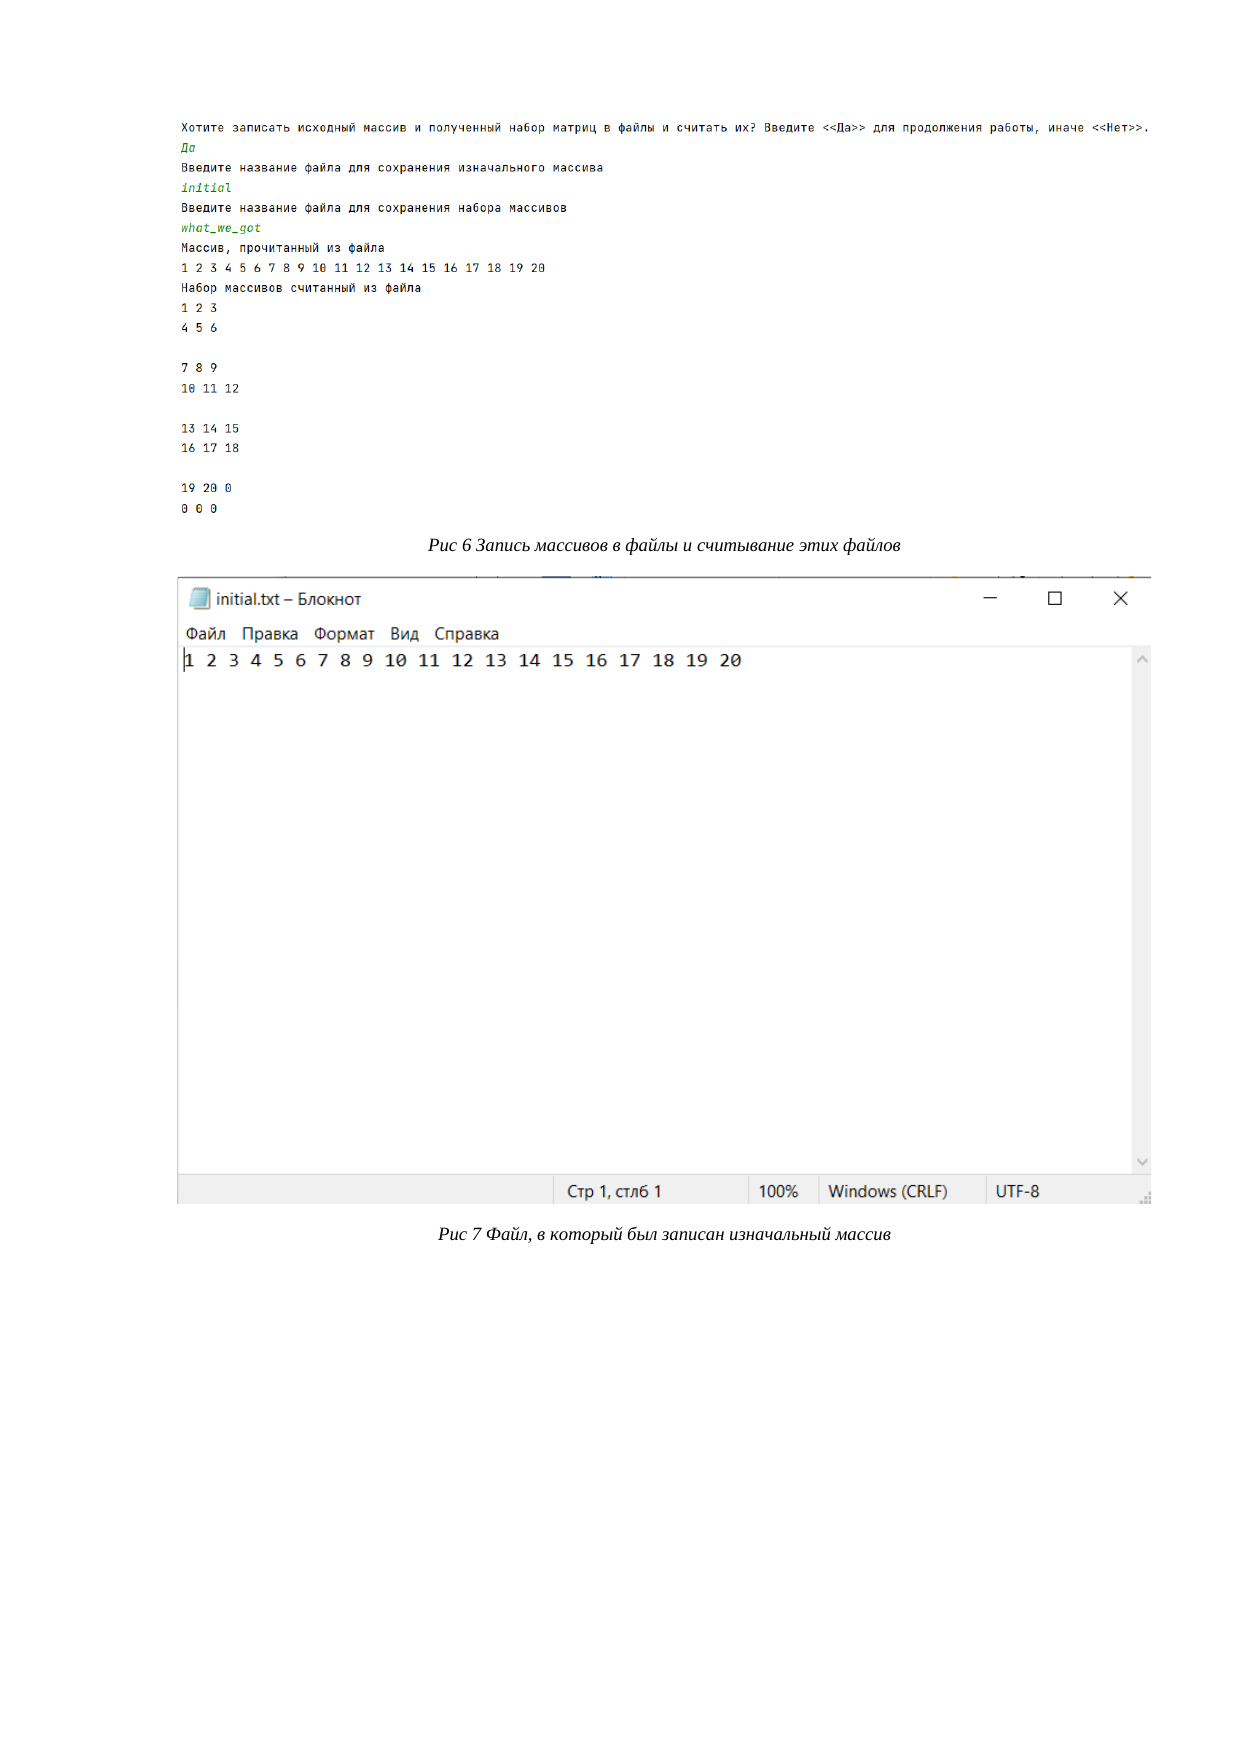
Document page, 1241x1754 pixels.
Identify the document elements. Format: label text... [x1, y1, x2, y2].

picture [177, 118, 1152, 516]
text Рис 7 Файл, в который был записан изначальный массив [177, 1223, 1152, 1244]
picture [177, 576, 1152, 1204]
text Рис 6 Запись массивов в файлы и считывание этих файлов [177, 534, 1152, 556]
